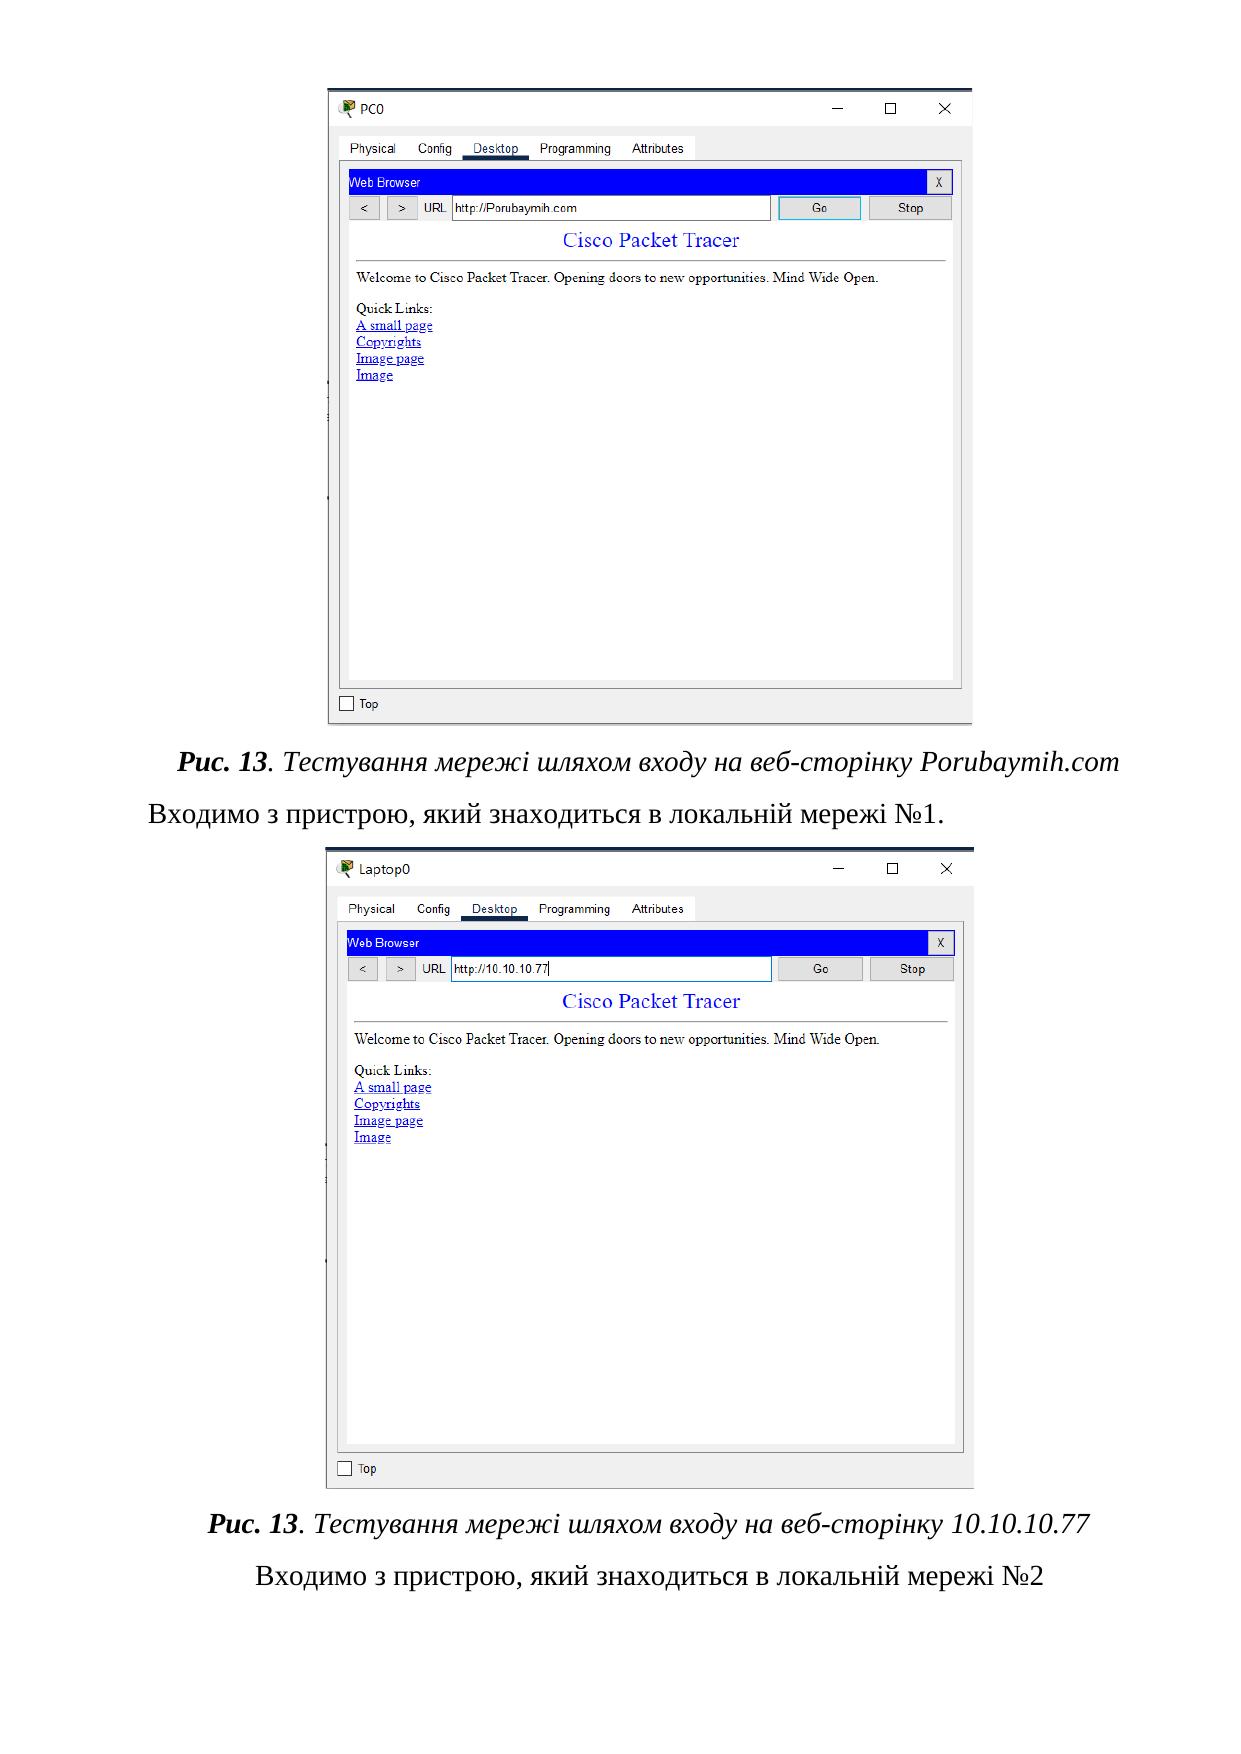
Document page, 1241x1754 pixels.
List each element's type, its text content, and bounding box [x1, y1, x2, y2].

text Входимо з пристрою, який знаходиться в локальній мережі №1. [148, 796, 1152, 829]
picture [327, 88, 973, 726]
picture [325, 847, 974, 1489]
text Рис. 13. Тестування мережі шляхом входу на веб-сторінку Porubaymih.com [148, 744, 1152, 778]
text Рис. 13. Тестування мережі шляхом входу на веб-сторінку 10.10.10.77 [148, 1506, 1152, 1540]
text Входимо з пристрою, який знаходиться в локальній мережі №2 [148, 1558, 1152, 1592]
